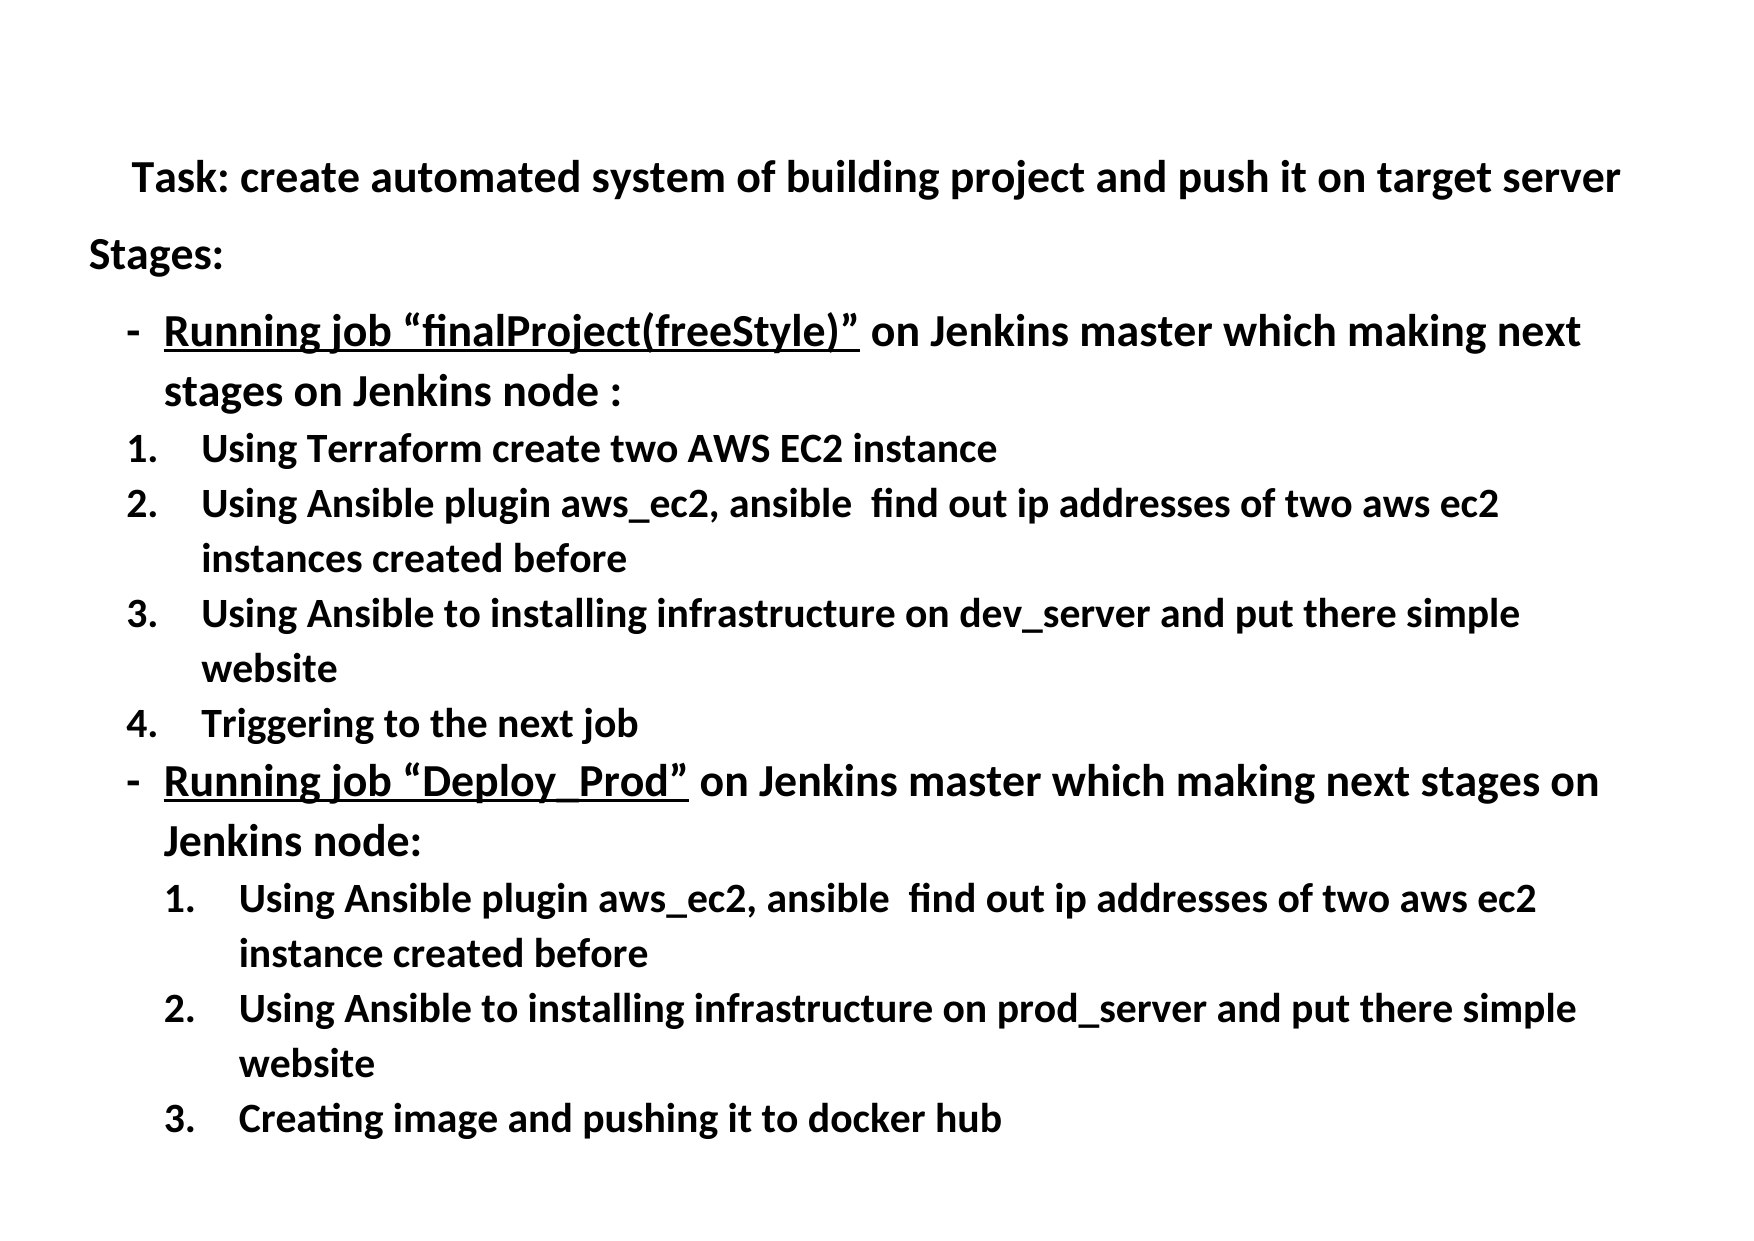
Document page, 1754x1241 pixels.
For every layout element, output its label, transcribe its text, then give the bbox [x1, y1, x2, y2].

list Creating image and pushing it to docker hub [163, 1092, 1665, 1143]
list Using Ansible to installing infrastructure on dev_server and put there simple website [126, 587, 1665, 693]
list Using Ansible plugin aws_ec2, ansible find out ip addresses of two aws ec2 instances created before [126, 477, 1665, 583]
list Using Terraform create two AWS EC2 instance [126, 422, 1665, 473]
list Triggering to the next job [126, 697, 1665, 747]
list Running job “finalProject(freeStyle)” on Jenkins master which making next stages on Jenkins node : [126, 302, 1665, 418]
list Using Ansible plugin aws_ec2, ansible find out ip addresses of two aws ec2 instance created before [163, 872, 1665, 978]
text Stages: [88, 224, 1665, 281]
list Running job “Deploy_Prod” on Jenkins master which making next stages on Jenkins node: [126, 752, 1665, 868]
text Task: create automated system of building project and push it on target server [88, 148, 1665, 203]
list Using Ansible to installing infrastructure on prod_server and put there simple website [163, 982, 1665, 1088]
